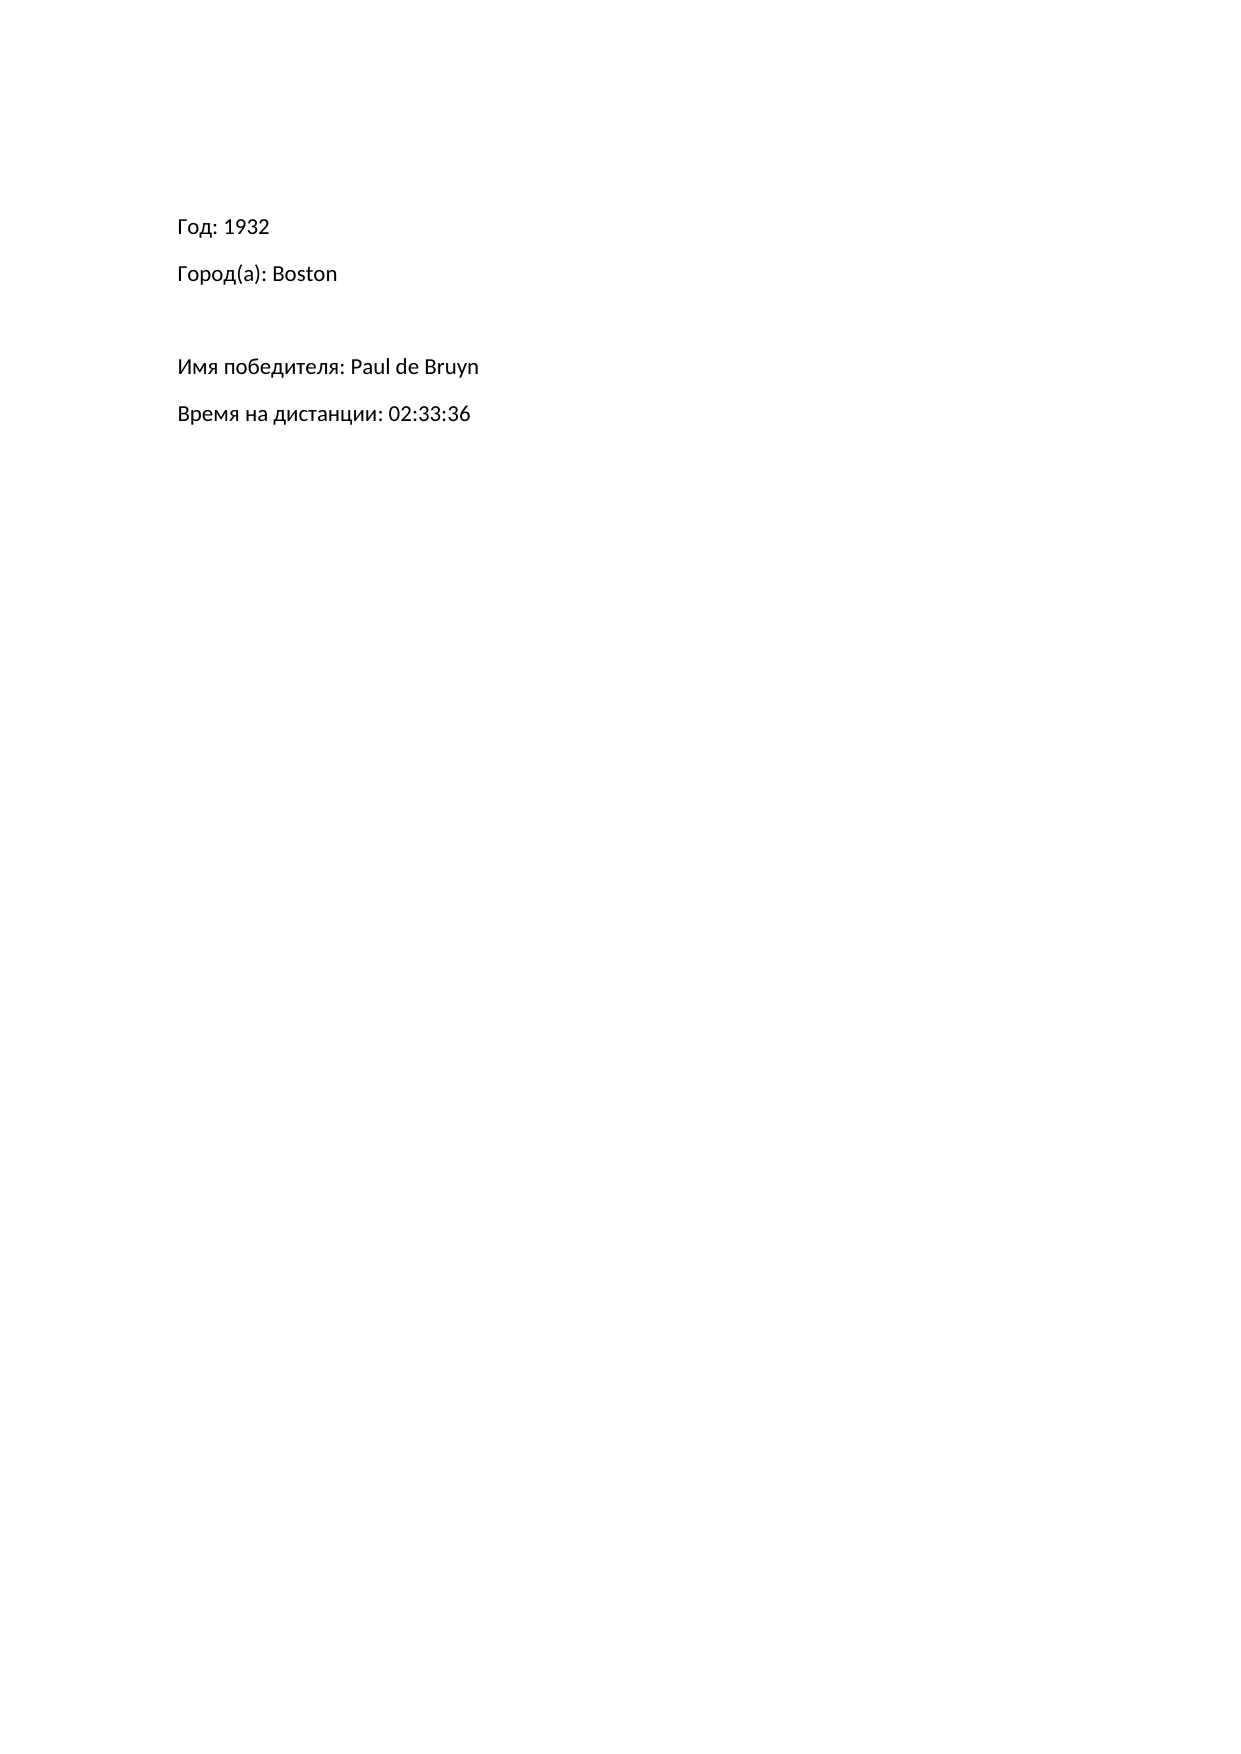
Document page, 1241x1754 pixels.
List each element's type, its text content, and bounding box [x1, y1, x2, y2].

text Время на дистанции: 02:33:36 [177, 399, 1152, 427]
text Имя победителя: Paul de Bruyn [177, 352, 1152, 381]
text Год: 1932 [177, 212, 1152, 240]
text Город(а): Boston [177, 259, 1152, 287]
